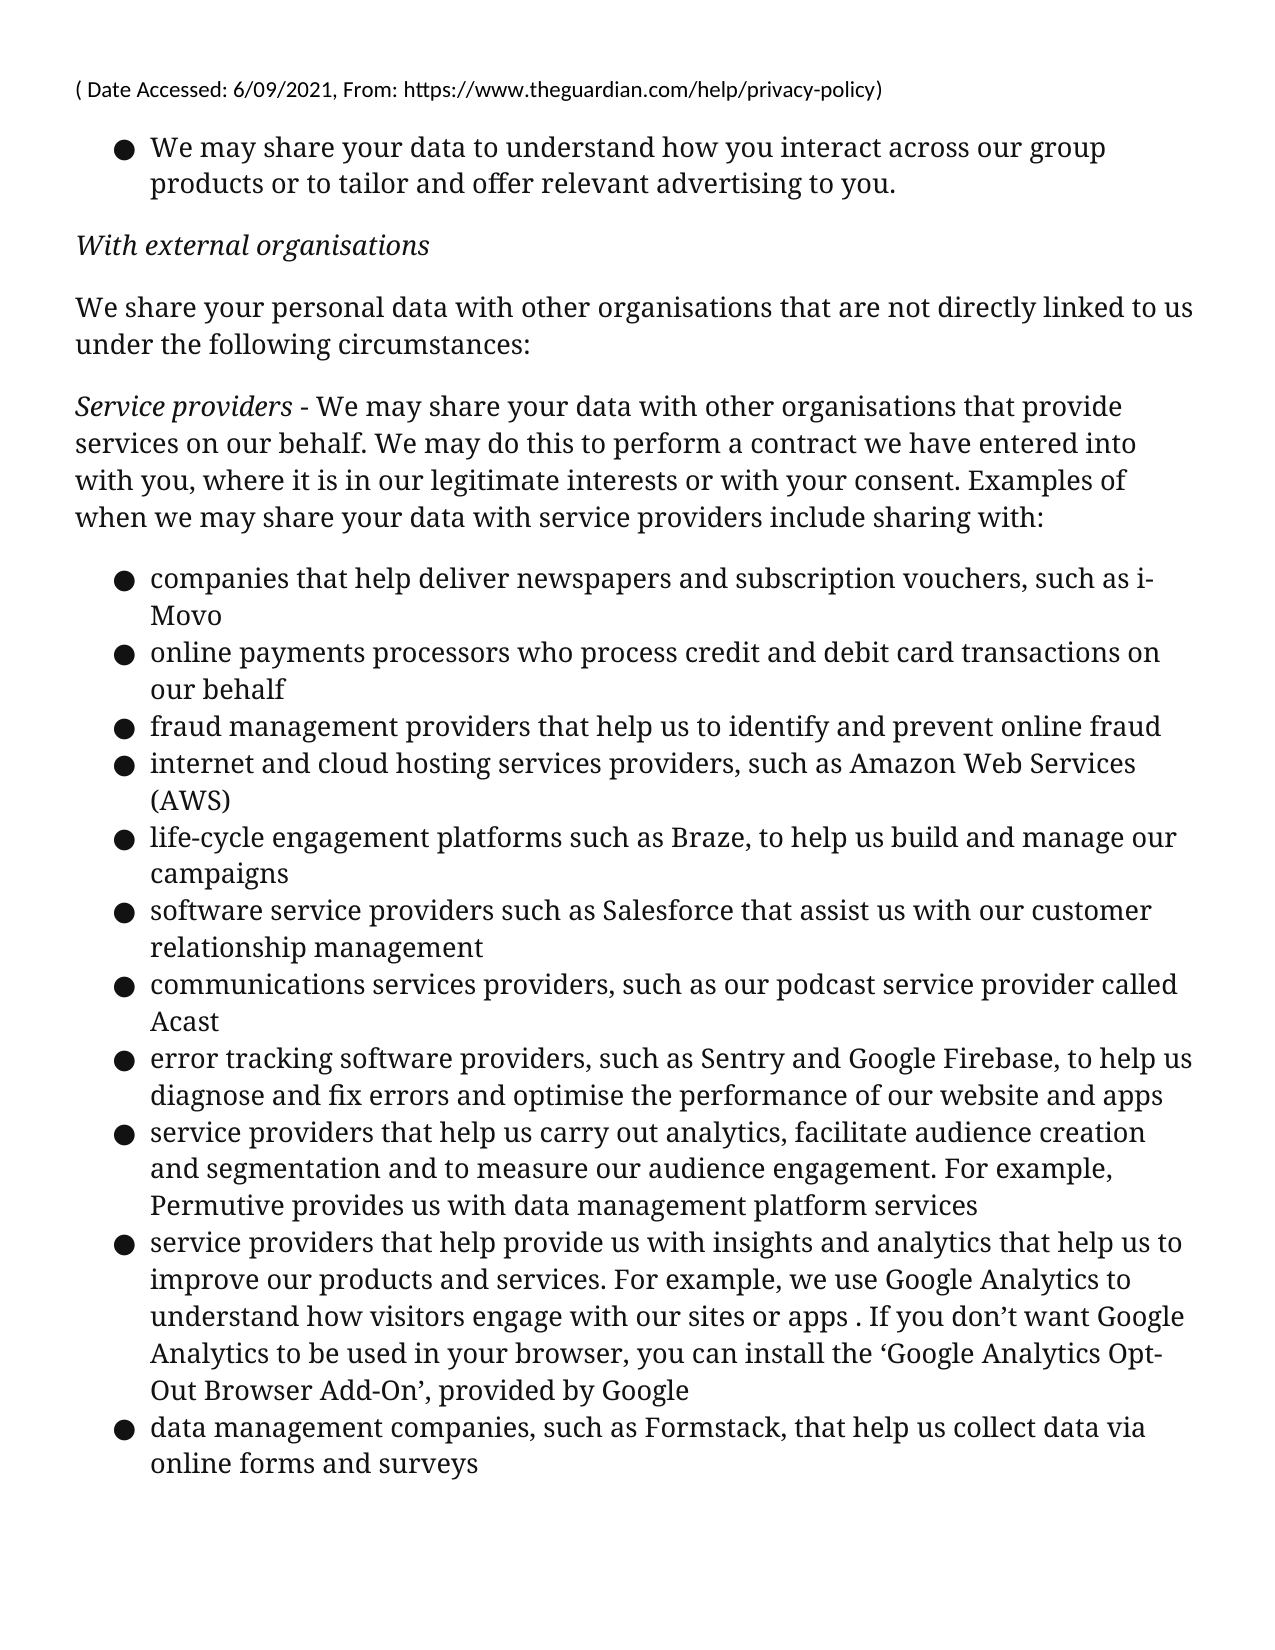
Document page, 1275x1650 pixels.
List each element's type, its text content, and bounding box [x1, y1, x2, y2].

text Service providers - We may share your data with other organisations that provide services on our behalf. We may do this to perform a contract we have entered into with you, where it is in our legitimate interests or with your consent. Examples of when we may share your data with service providers include sharing with: [75, 387, 1200, 535]
text We share your personal data with other organisations that are not directly linked to us under the following circumstances: [75, 289, 1200, 362]
list life-cycle engagement platforms such as Braze, to help us build and manage our campaigns [112, 818, 1200, 892]
list companies that help deliver newspapers and subscription vouchers, such as i-Movo [112, 560, 1200, 634]
list internet and cloud hosting services providers, such as Amazon Web Services (AWS) [112, 744, 1200, 818]
list service providers that help us carry out analytics, facilitate audience creation and segmentation and to measure our audience engagement. For example, Permutive provides us with data management platform services [112, 1113, 1200, 1224]
list online payments processors who process credit and debit card transactions on our behalf [112, 634, 1200, 707]
list software service providers such as Salesforce that assist us with our customer relationship management [112, 892, 1200, 966]
list communications services providers, such as our podcast service provider called Acast [112, 966, 1200, 1039]
list fraud management providers that help us to identify and prevent online fraud [112, 707, 1200, 744]
text With external organisations [75, 227, 1200, 264]
list We may share your data to understand how you interact across our group products or to tailor and offer relevant advertising to you. [112, 128, 1200, 202]
list data management companies, such as Formstack, that help us collect data via online forms and surveys [112, 1408, 1200, 1482]
list service providers that help provide us with insights and analytics that help us to improve our products and services. For example, we use Google Analytics to understand how visitors engage with our sites or apps . If you don’t want Google Analytics to be used in your browser, you can install the ‘Google Analytics Opt-Out Browser Add-On’, provided by Google [112, 1224, 1200, 1408]
list error tracking software providers, such as Sentry and Google Firebase, to help us diagnose and fix errors and optimise the performance of our website and apps [112, 1039, 1200, 1113]
